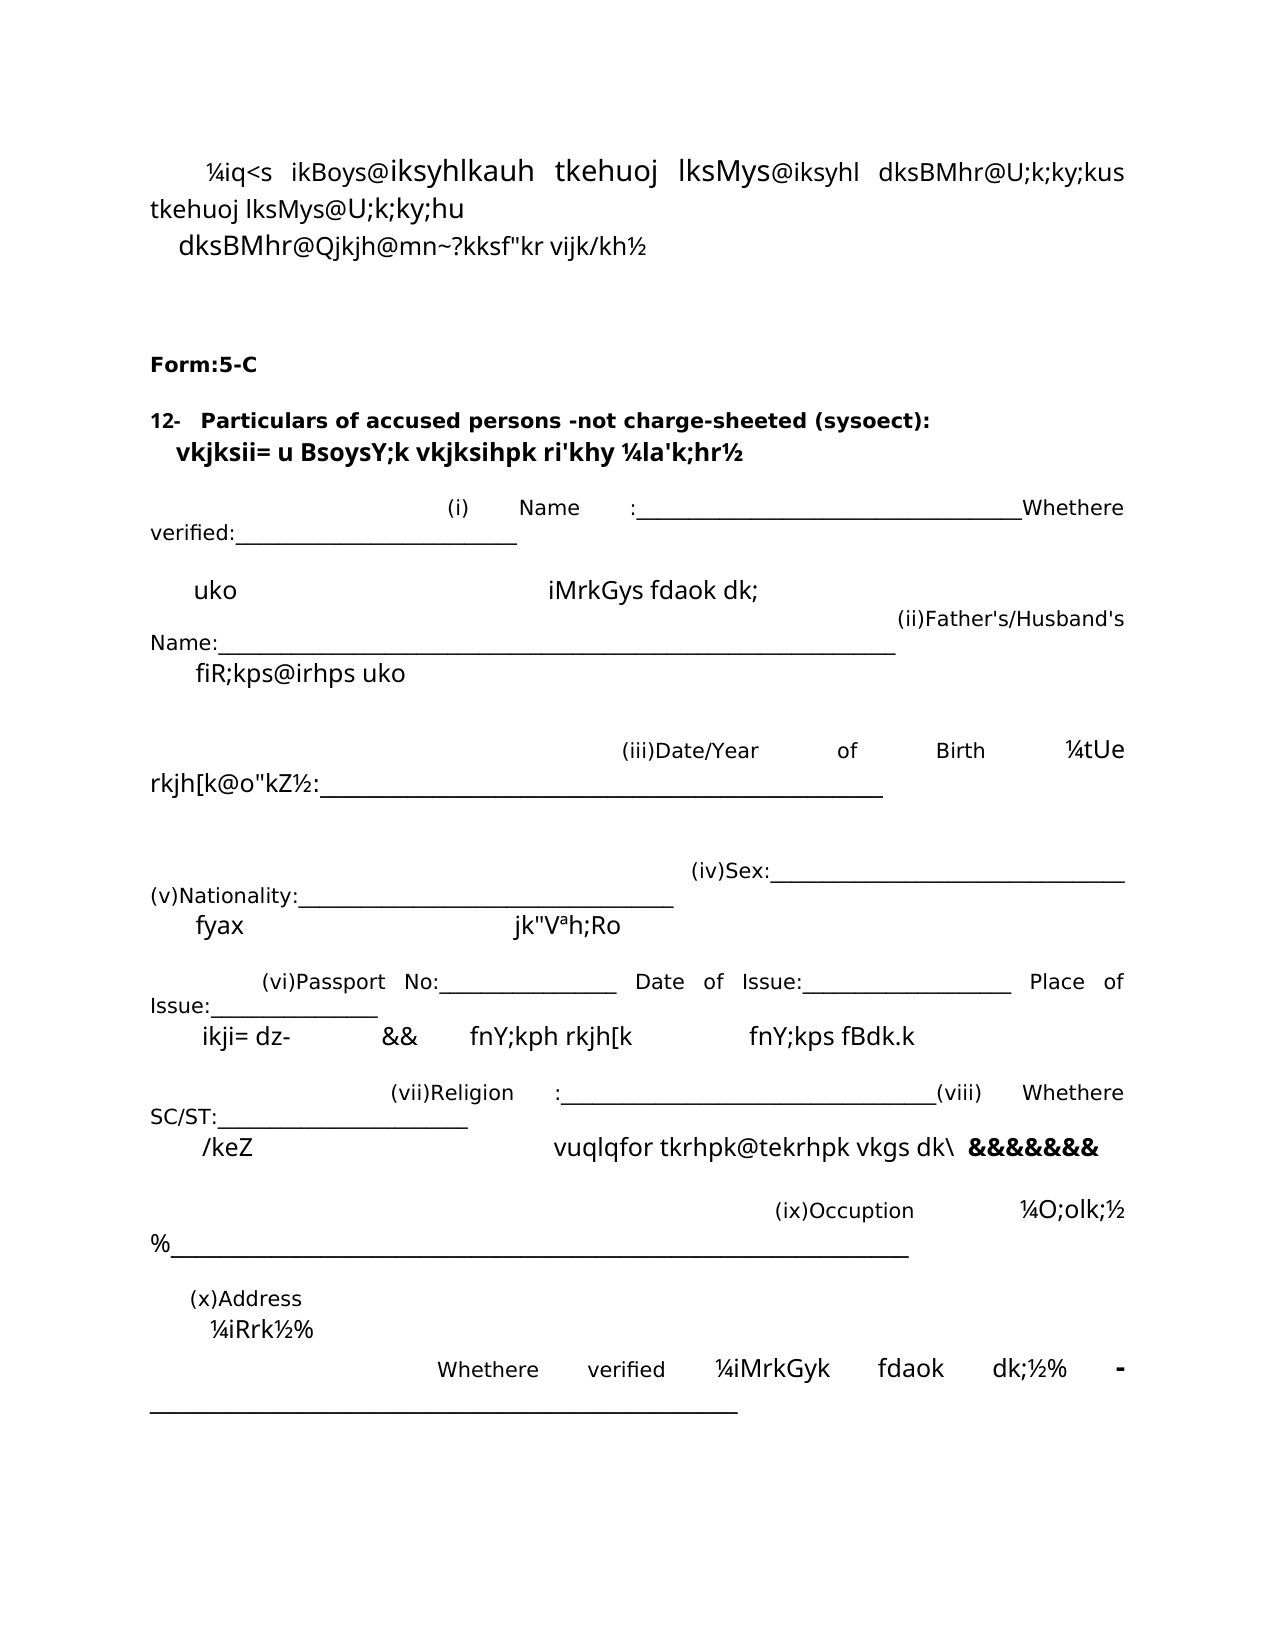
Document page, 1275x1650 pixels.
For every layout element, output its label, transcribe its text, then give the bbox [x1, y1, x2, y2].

text uko iMrkGys fdaok dk; [150, 573, 1125, 607]
text (ix)Occuption ¼O;olk;½%___________________________________________________________ [150, 1191, 1125, 1259]
text (i) Name :_____________________________________Whethere verified:___________________________ [150, 496, 1125, 545]
text Whethere verified ¼iMrkGyk fdaok dk;½% -_______________________________________________ [150, 1346, 1125, 1415]
text (vii)Religion :____________________________________(viii) Whethere SC/ST:________________________ [150, 1081, 1125, 1129]
text (iv)Sex:__________________________________ (v)Nationality:____________________________________ [150, 859, 1125, 908]
text (vi)Passport No:_________________ Date of Issue:____________________ Place of Issue:________________ [150, 970, 1125, 1019]
text (x)Address [150, 1287, 1125, 1312]
text ikji= dz- && fnY;kph rkjh[k fnY;kps fBdk.k [150, 1019, 1125, 1053]
text (iii)Date/Year of Birth ¼tUe rkjh[k@o"kZ½:_____________________________________________ [150, 732, 1125, 800]
text ¼iRrk½% [150, 1312, 1125, 1346]
text Form:5-C [150, 325, 1125, 378]
text fyax jk"Vªh;Ro [150, 908, 1125, 942]
text /keZ vuqlqfor tkrhpk@tekrhpk vkgs dk\ &&&&&&& [150, 1129, 1125, 1163]
text ¼iq<s ikBoys@iksyhlkauh tkehuoj lksMys@iksyhl dksBMhr@U;k;ky;kus tkehuoj lksMys@U;k;ky;hu [150, 150, 1125, 227]
text vkjksii= u BsoysY;k vkjksihpk ri'khy ¼la'k;hr½ [150, 434, 1125, 468]
text dksBMhr@Qjkjh@mn~?kksf"kr vijk/kh½ [150, 227, 1125, 263]
text fiR;kps@irhps uko [150, 655, 1125, 689]
text 12- Particulars of accused persons -not charge-sheeted (sysoect): [150, 406, 1125, 434]
text (ii)Father's/Husband's Name:_________________________________________________________________ [150, 607, 1125, 655]
